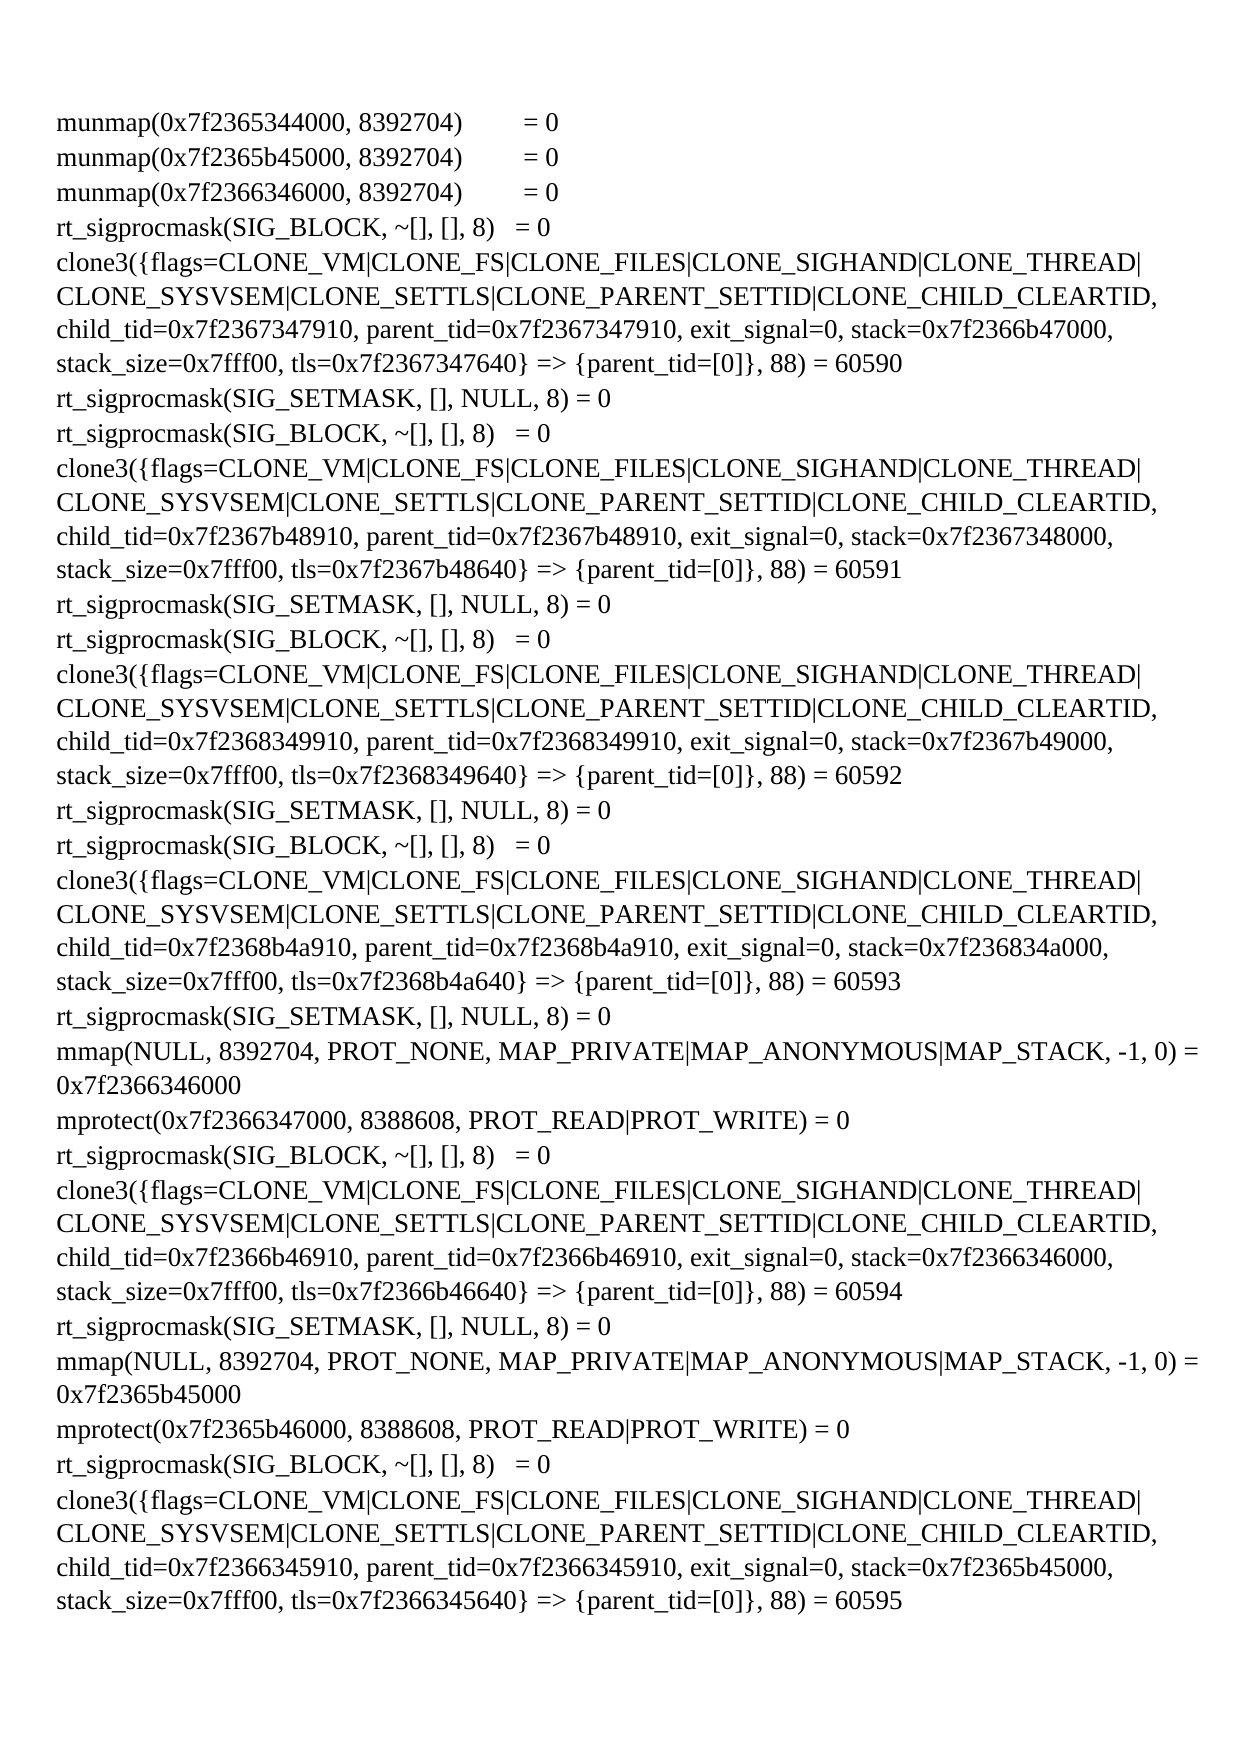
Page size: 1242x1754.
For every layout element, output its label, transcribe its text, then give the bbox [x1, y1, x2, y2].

text mprotect(0x7f2366347000, 8388608, PROT_READ|PROT_WRITE) = 0 [56, 1104, 1203, 1135]
text clone3({flags=CLONE_VM|CLONE_FS|CLONE_FILES|CLONE_SIGHAND|CLONE_THREAD|CLONE_SYSVSEM|CLONE_SETTLS|CLONE_PARENT_SETTID|CLONE_CHILD_CLEARTID, child_tid=0x7f2366b46910, parent_tid=0x7f2366b46910, exit_signal=0, stack=0x7f2366346000, stack_size=0x7fff00, tls=0x7f2366b46640} => {parent_tid=[0]}, 88) = 60594 [56, 1174, 1203, 1306]
text mmap(NULL, 8392704, PROT_NONE, MAP_PRIVATE|MAP_ANONYMOUS|MAP_STACK, -1, 0) = 0x7f2365b45000 [56, 1345, 1203, 1409]
text rt_sigprocmask(SIG_SETMASK, [], NULL, 8) = 0 [56, 1310, 1203, 1341]
text clone3({flags=CLONE_VM|CLONE_FS|CLONE_FILES|CLONE_SIGHAND|CLONE_THREAD|CLONE_SYSVSEM|CLONE_SETTLS|CLONE_PARENT_SETTID|CLONE_CHILD_CLEARTID, child_tid=0x7f2367b48910, parent_tid=0x7f2367b48910, exit_signal=0, stack=0x7f2367348000, stack_size=0x7fff00, tls=0x7f2367b48640} => {parent_tid=[0]}, 88) = 60591 [56, 452, 1203, 584]
text clone3({flags=CLONE_VM|CLONE_FS|CLONE_FILES|CLONE_SIGHAND|CLONE_THREAD|CLONE_SYSVSEM|CLONE_SETTLS|CLONE_PARENT_SETTID|CLONE_CHILD_CLEARTID, child_tid=0x7f2368349910, parent_tid=0x7f2368349910, exit_signal=0, stack=0x7f2367b49000, stack_size=0x7fff00, tls=0x7f2368349640} => {parent_tid=[0]}, 88) = 60592 [56, 658, 1203, 790]
text rt_sigprocmask(SIG_BLOCK, ~[], [], 8) = 0 [56, 1449, 1203, 1480]
text rt_sigprocmask(SIG_BLOCK, ~[], [], 8) = 0 [56, 211, 1203, 243]
text rt_sigprocmask(SIG_BLOCK, ~[], [], 8) = 0 [56, 1139, 1203, 1170]
text clone3({flags=CLONE_VM|CLONE_FS|CLONE_FILES|CLONE_SIGHAND|CLONE_THREAD|CLONE_SYSVSEM|CLONE_SETTLS|CLONE_PARENT_SETTID|CLONE_CHILD_CLEARTID, child_tid=0x7f2366345910, parent_tid=0x7f2366345910, exit_signal=0, stack=0x7f2365b45000, stack_size=0x7fff00, tls=0x7f2366345640} => {parent_tid=[0]}, 88) = 60595 [56, 1484, 1203, 1616]
text mmap(NULL, 8392704, PROT_NONE, MAP_PRIVATE|MAP_ANONYMOUS|MAP_STACK, -1, 0) = 0x7f2366346000 [56, 1035, 1203, 1100]
text munmap(0x7f2366346000, 8392704) = 0 [56, 176, 1203, 207]
text rt_sigprocmask(SIG_BLOCK, ~[], [], 8) = 0 [56, 417, 1203, 448]
text mprotect(0x7f2365b46000, 8388608, PROT_READ|PROT_WRITE) = 0 [56, 1413, 1203, 1445]
text clone3({flags=CLONE_VM|CLONE_FS|CLONE_FILES|CLONE_SIGHAND|CLONE_THREAD|CLONE_SYSVSEM|CLONE_SETTLS|CLONE_PARENT_SETTID|CLONE_CHILD_CLEARTID, child_tid=0x7f2367347910, parent_tid=0x7f2367347910, exit_signal=0, stack=0x7f2366b47000, stack_size=0x7fff00, tls=0x7f2367347640} => {parent_tid=[0]}, 88) = 60590 [56, 247, 1203, 378]
text clone3({flags=CLONE_VM|CLONE_FS|CLONE_FILES|CLONE_SIGHAND|CLONE_THREAD|CLONE_SYSVSEM|CLONE_SETTLS|CLONE_PARENT_SETTID|CLONE_CHILD_CLEARTID, child_tid=0x7f2368b4a910, parent_tid=0x7f2368b4a910, exit_signal=0, stack=0x7f236834a000, stack_size=0x7fff00, tls=0x7f2368b4a640} => {parent_tid=[0]}, 88) = 60593 [56, 864, 1203, 996]
text rt_sigprocmask(SIG_BLOCK, ~[], [], 8) = 0 [56, 829, 1203, 860]
text rt_sigprocmask(SIG_SETMASK, [], NULL, 8) = 0 [56, 794, 1203, 825]
text munmap(0x7f2365b45000, 8392704) = 0 [56, 141, 1203, 172]
text rt_sigprocmask(SIG_SETMASK, [], NULL, 8) = 0 [56, 1000, 1203, 1031]
text munmap(0x7f2365344000, 8392704) = 0 [56, 106, 1203, 137]
text rt_sigprocmask(SIG_BLOCK, ~[], [], 8) = 0 [56, 623, 1203, 654]
text rt_sigprocmask(SIG_SETMASK, [], NULL, 8) = 0 [56, 588, 1203, 619]
text rt_sigprocmask(SIG_SETMASK, [], NULL, 8) = 0 [56, 382, 1203, 413]
